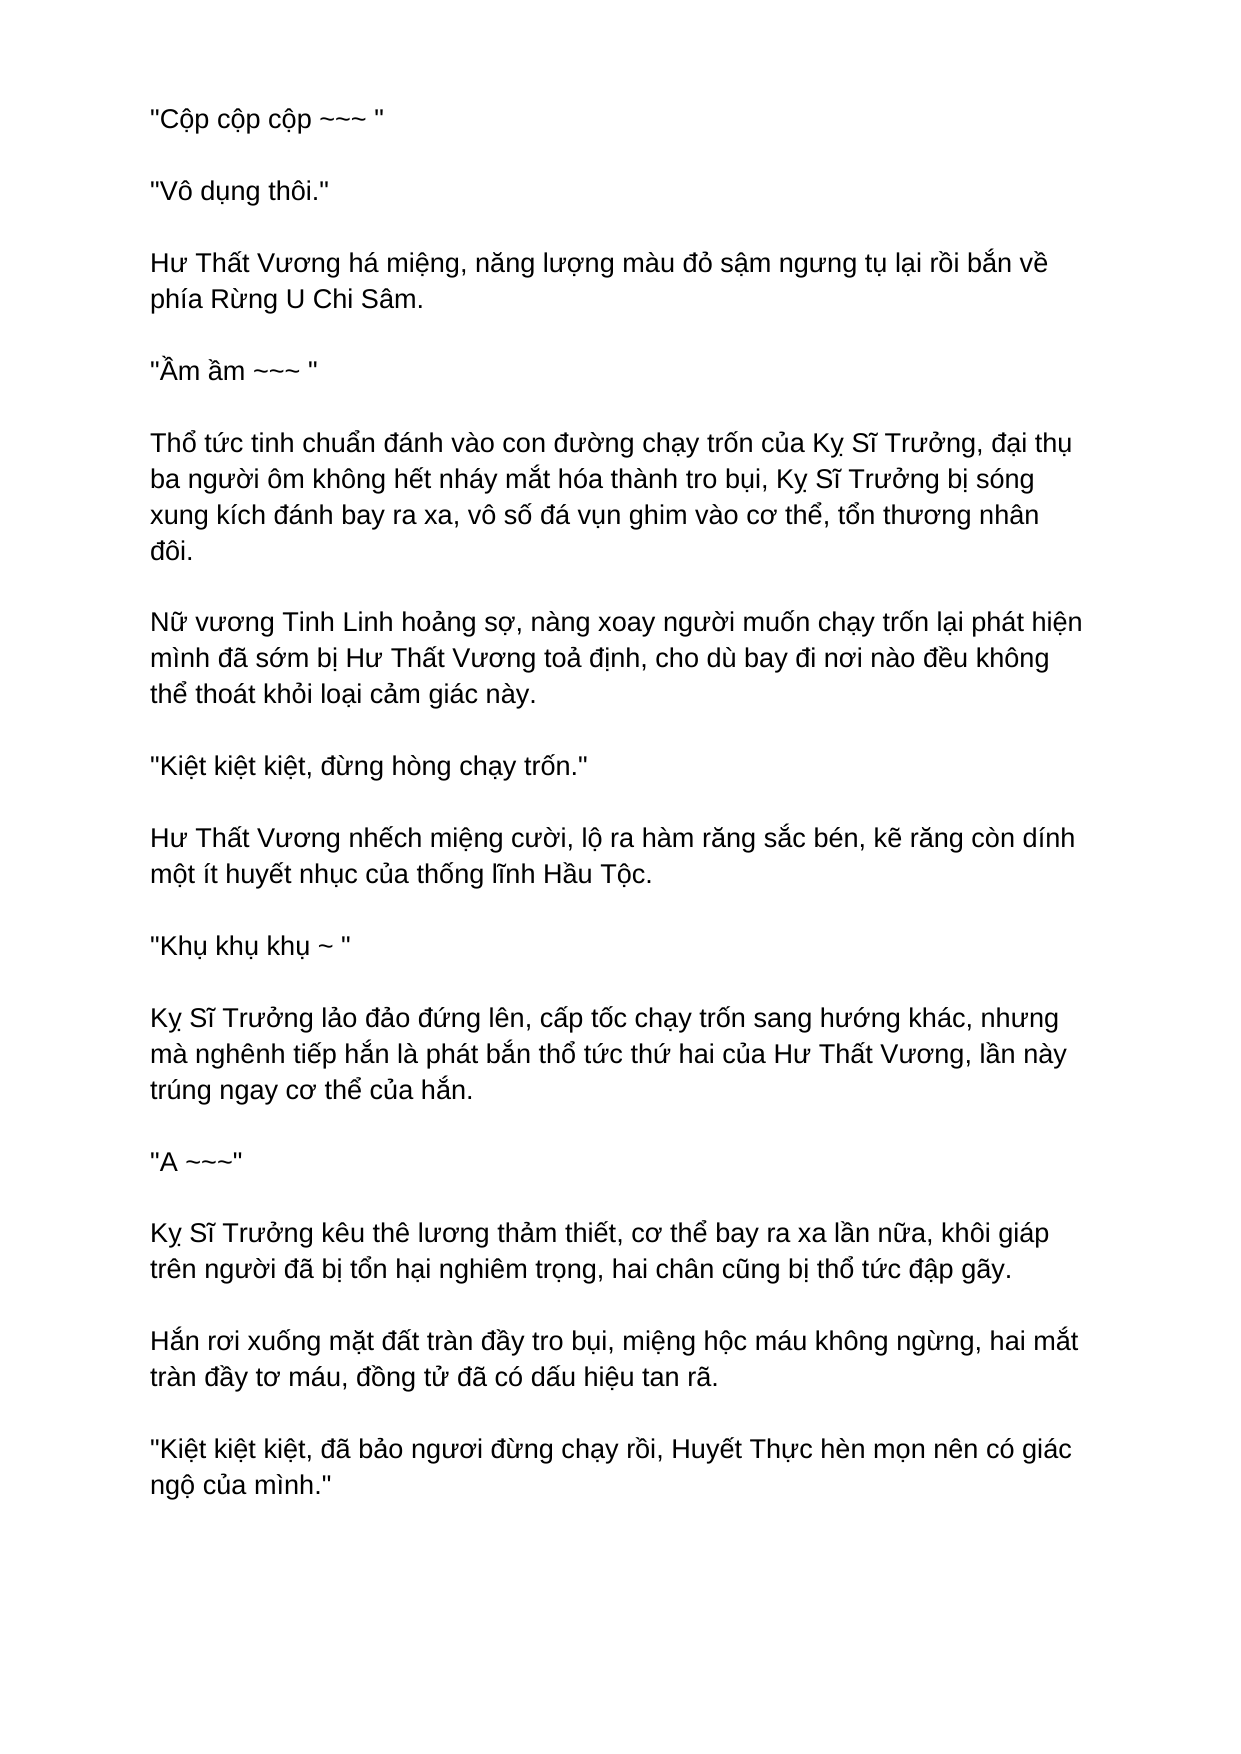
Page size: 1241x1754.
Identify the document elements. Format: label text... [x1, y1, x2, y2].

text "Kiệt kiệt kiệt, đừng hòng chạy trốn." [150, 750, 1090, 781]
text Kỵ Sĩ Trưởng kêu thê lương thảm thiết, cơ thể bay ra xa lần nữa, khôi giáp trên người đã bị tổn hại nghiêm trọng, hai chân cũng bị thổ tức đập gãy. [150, 1217, 1090, 1284]
text Hắn rơi xuống mặt đất tràn đầy tro bụi, miệng hộc máu không ngừng, hai mắt tràn đầy tơ máu, đồng tử đã có dấu hiệu tan rã. [150, 1325, 1090, 1392]
text "Kiệt kiệt kiệt, đã bảo ngươi đừng chạy rồi, Huyết Thực hèn mọn nên có giác ngộ của mình." [150, 1433, 1090, 1500]
text "Vô dụng thôi." [150, 175, 1090, 206]
text "Cộp cộp cộp ~~~ " [150, 103, 1090, 134]
text "Ầm ầm ~~~ " [150, 355, 1090, 386]
text Thổ tức tinh chuẩn đánh vào con đường chạy trốn của Kỵ Sĩ Trưởng, đại thụ ba người ôm không hết nháy mắt hóa thành tro bụi, Kỵ Sĩ Trưởng bị sóng xung kích đánh bay ra xa, vô số đá vụn ghim vào cơ thể, tổn thương nhân đôi. [150, 427, 1090, 566]
text "A ~~~" [150, 1146, 1090, 1177]
text Nữ vương Tinh Linh hoảng sợ, nàng xoay người muốn chạy trốn lại phát hiện mình đã sớm bị Hư Thất Vương toả định, cho dù bay đi nơi nào đều không thể thoát khỏi loại cảm giác này. [150, 606, 1090, 709]
text "Khụ khụ khụ ~ " [150, 930, 1090, 961]
text Kỵ Sĩ Trưởng lảo đảo đứng lên, cấp tốc chạy trốn sang hướng khác, nhưng mà nghênh tiếp hắn là phát bắn thổ tức thứ hai của Hư Thất Vương, lần này trúng ngay cơ thể của hắn. [150, 1002, 1090, 1105]
text Hư Thất Vương nhếch miệng cười, lộ ra hàm răng sắc bén, kẽ răng còn dính một ít huyết nhục của thống lĩnh Hầu Tộc. [150, 822, 1090, 889]
text Hư Thất Vương há miệng, năng lượng màu đỏ sậm ngưng tụ lại rồi bắn về phía Rừng U Chi Sâm. [150, 247, 1090, 314]
